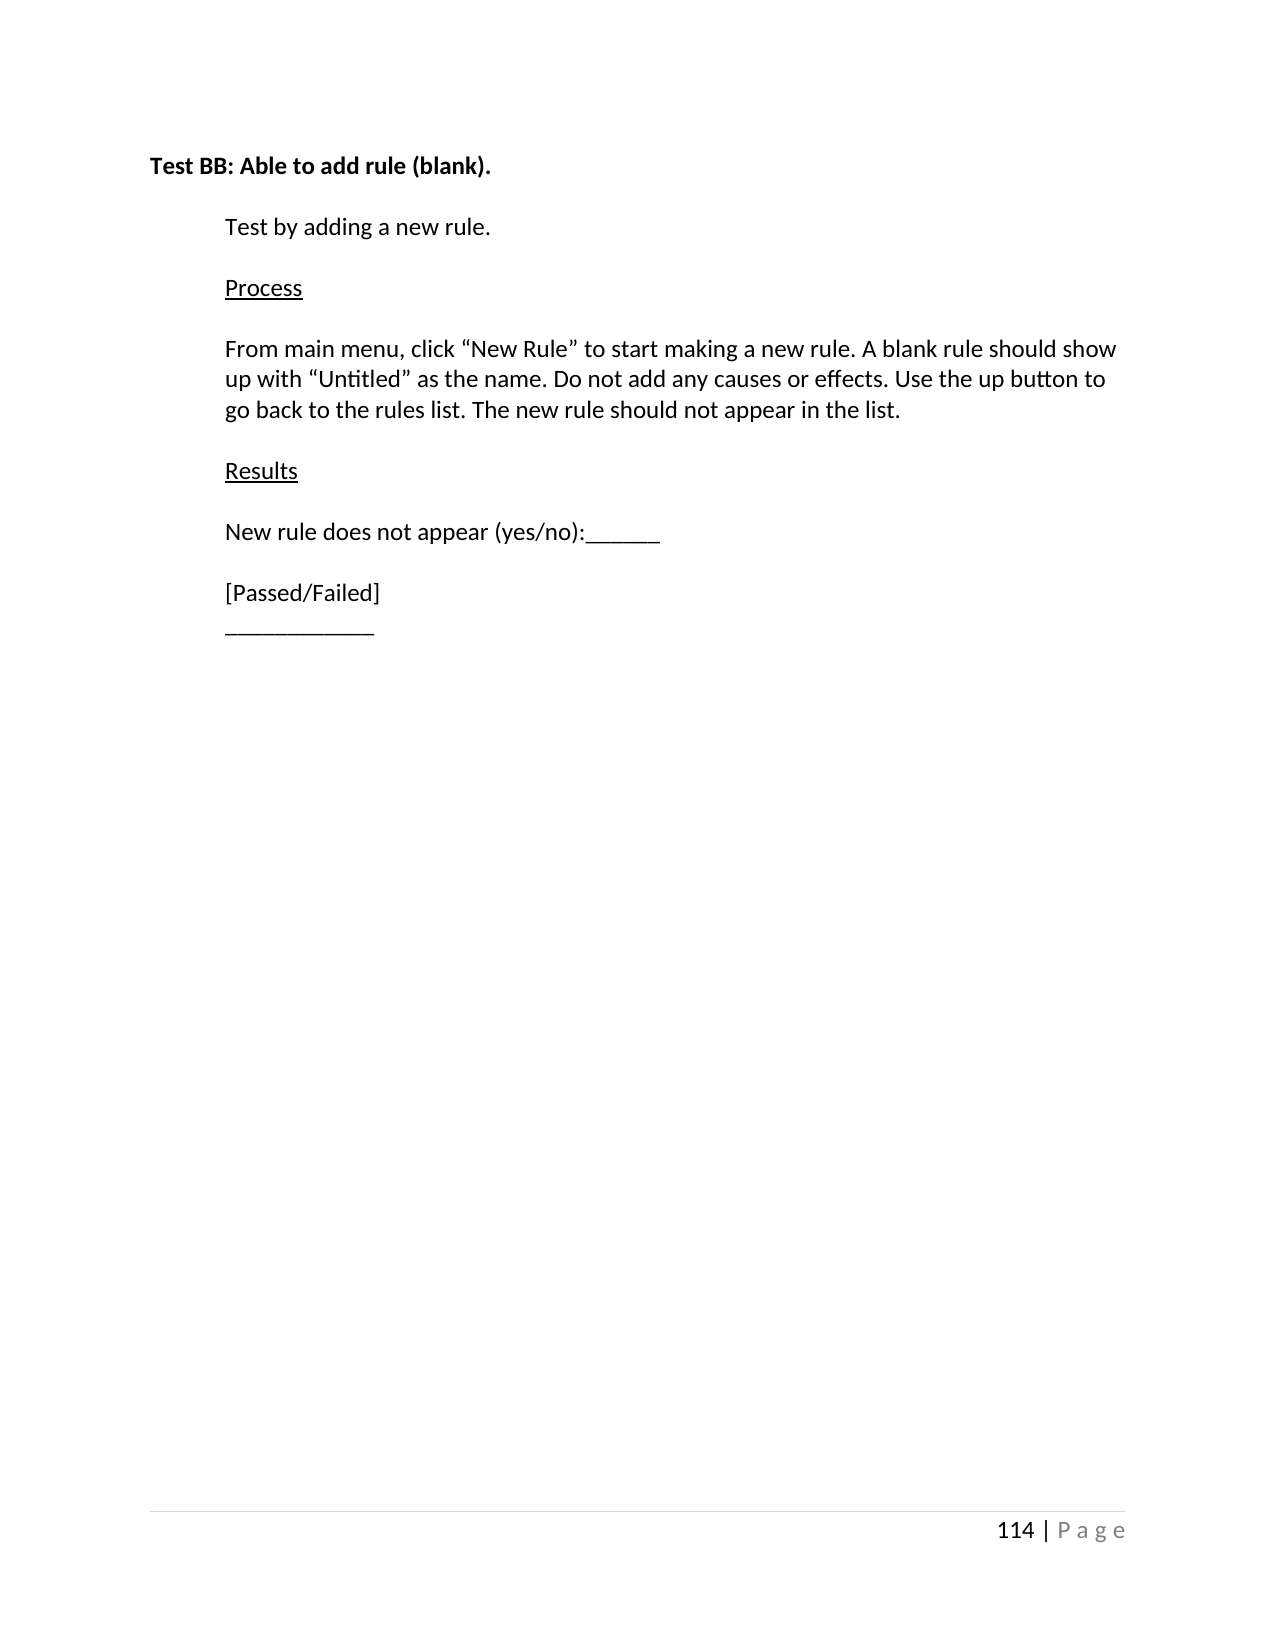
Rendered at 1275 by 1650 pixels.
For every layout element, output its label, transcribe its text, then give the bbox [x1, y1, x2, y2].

text Test BB: Able to add rule (blank). [150, 150, 1125, 181]
text Results [225, 455, 1125, 486]
text From main menu, click “New Rule” to start making a new rule. A blank rule should show up with “Untitled” as the name. Do not add any causes or effects. Use the up button to go back to the rules list. The new rule should not appear in the list. [225, 333, 1125, 425]
text Process [150, 272, 1125, 303]
text [Passed/Failed] [150, 577, 1125, 608]
text ____________ [225, 608, 1125, 638]
text Test by adding a new rule. [150, 211, 1125, 242]
text New rule does not appear (yes/no):______ [225, 516, 1125, 547]
